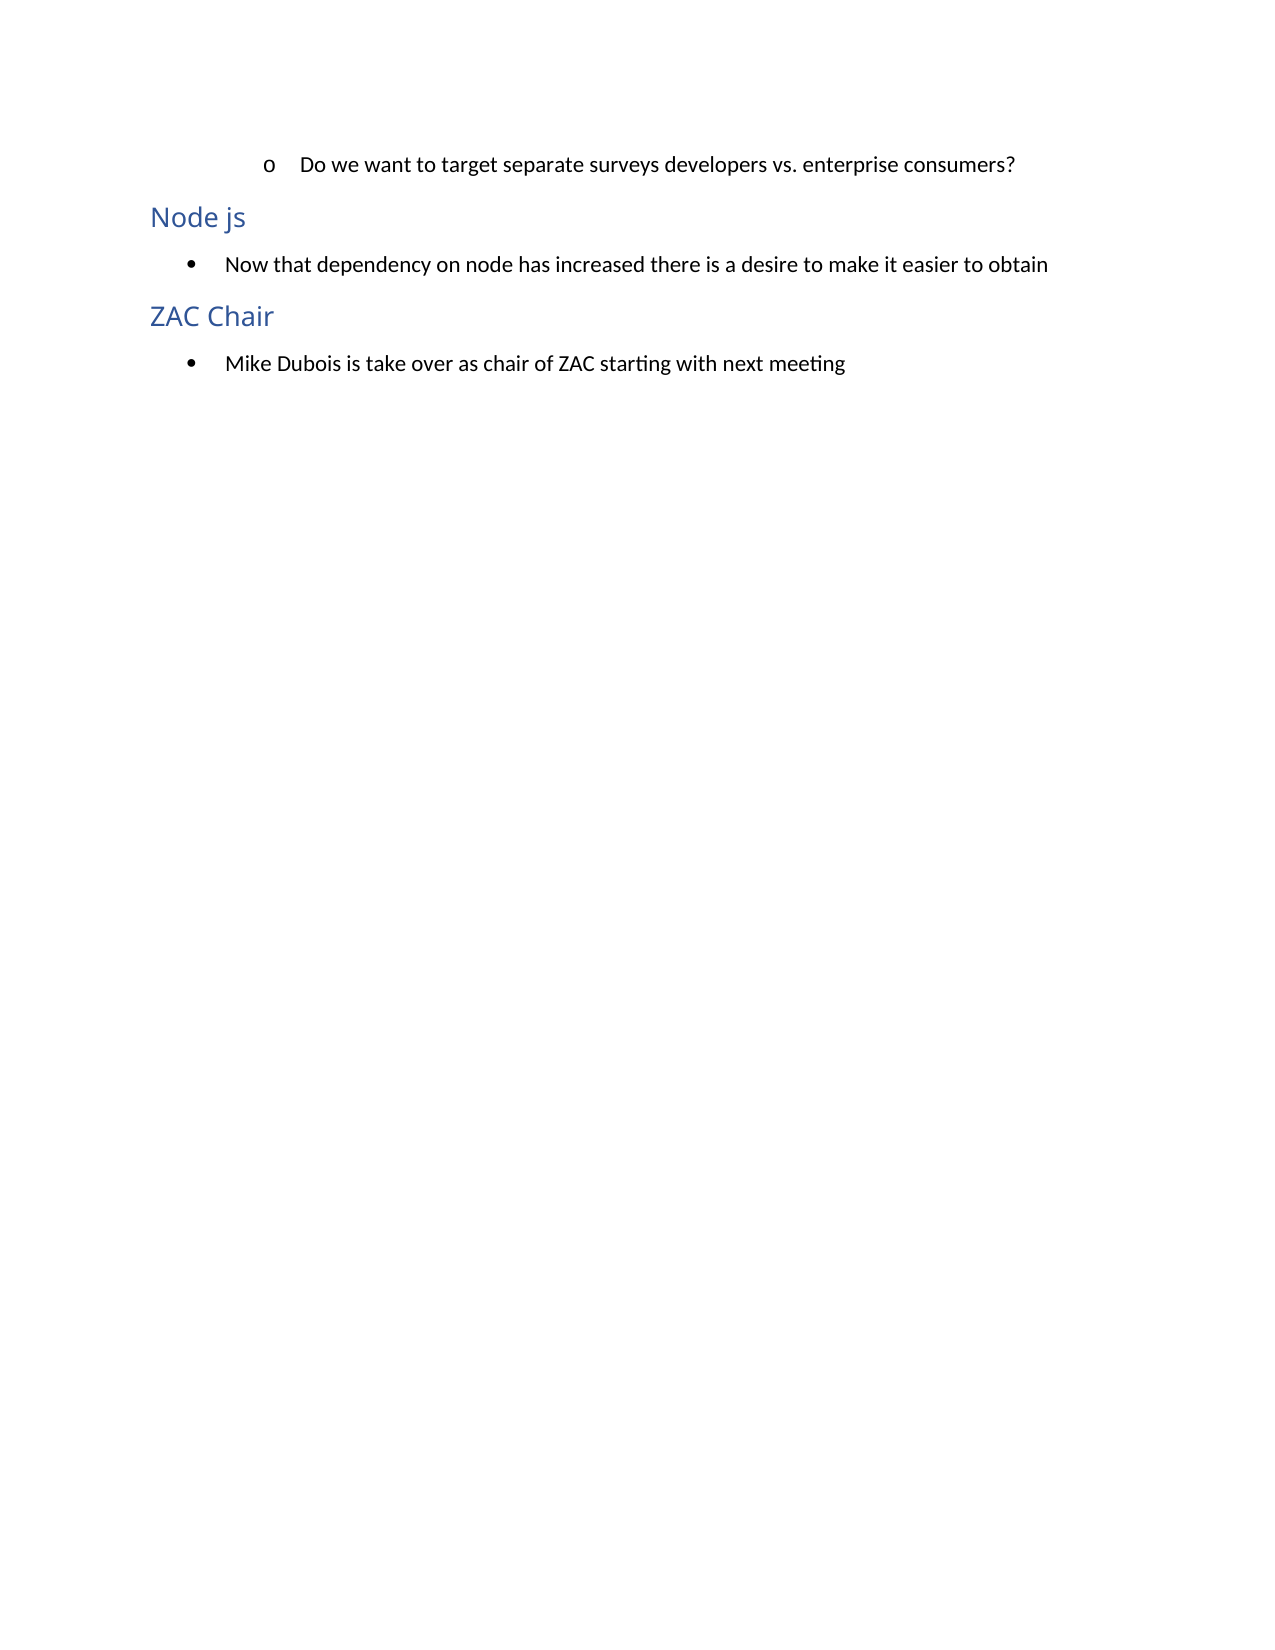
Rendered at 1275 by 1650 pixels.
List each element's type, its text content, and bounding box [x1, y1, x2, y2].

list Do we want to target separate surveys developers vs. enterprise consumers? [262, 150, 1125, 179]
list Now that dependency on node has increased there is a desire to make it easier to obtain [187, 250, 1125, 278]
subtitle ZAC Chair [150, 297, 1125, 334]
subtitle Node js [150, 198, 1125, 235]
list Mike Dubois is take over as chair of ZAC starting with next meeting [187, 349, 1125, 378]
